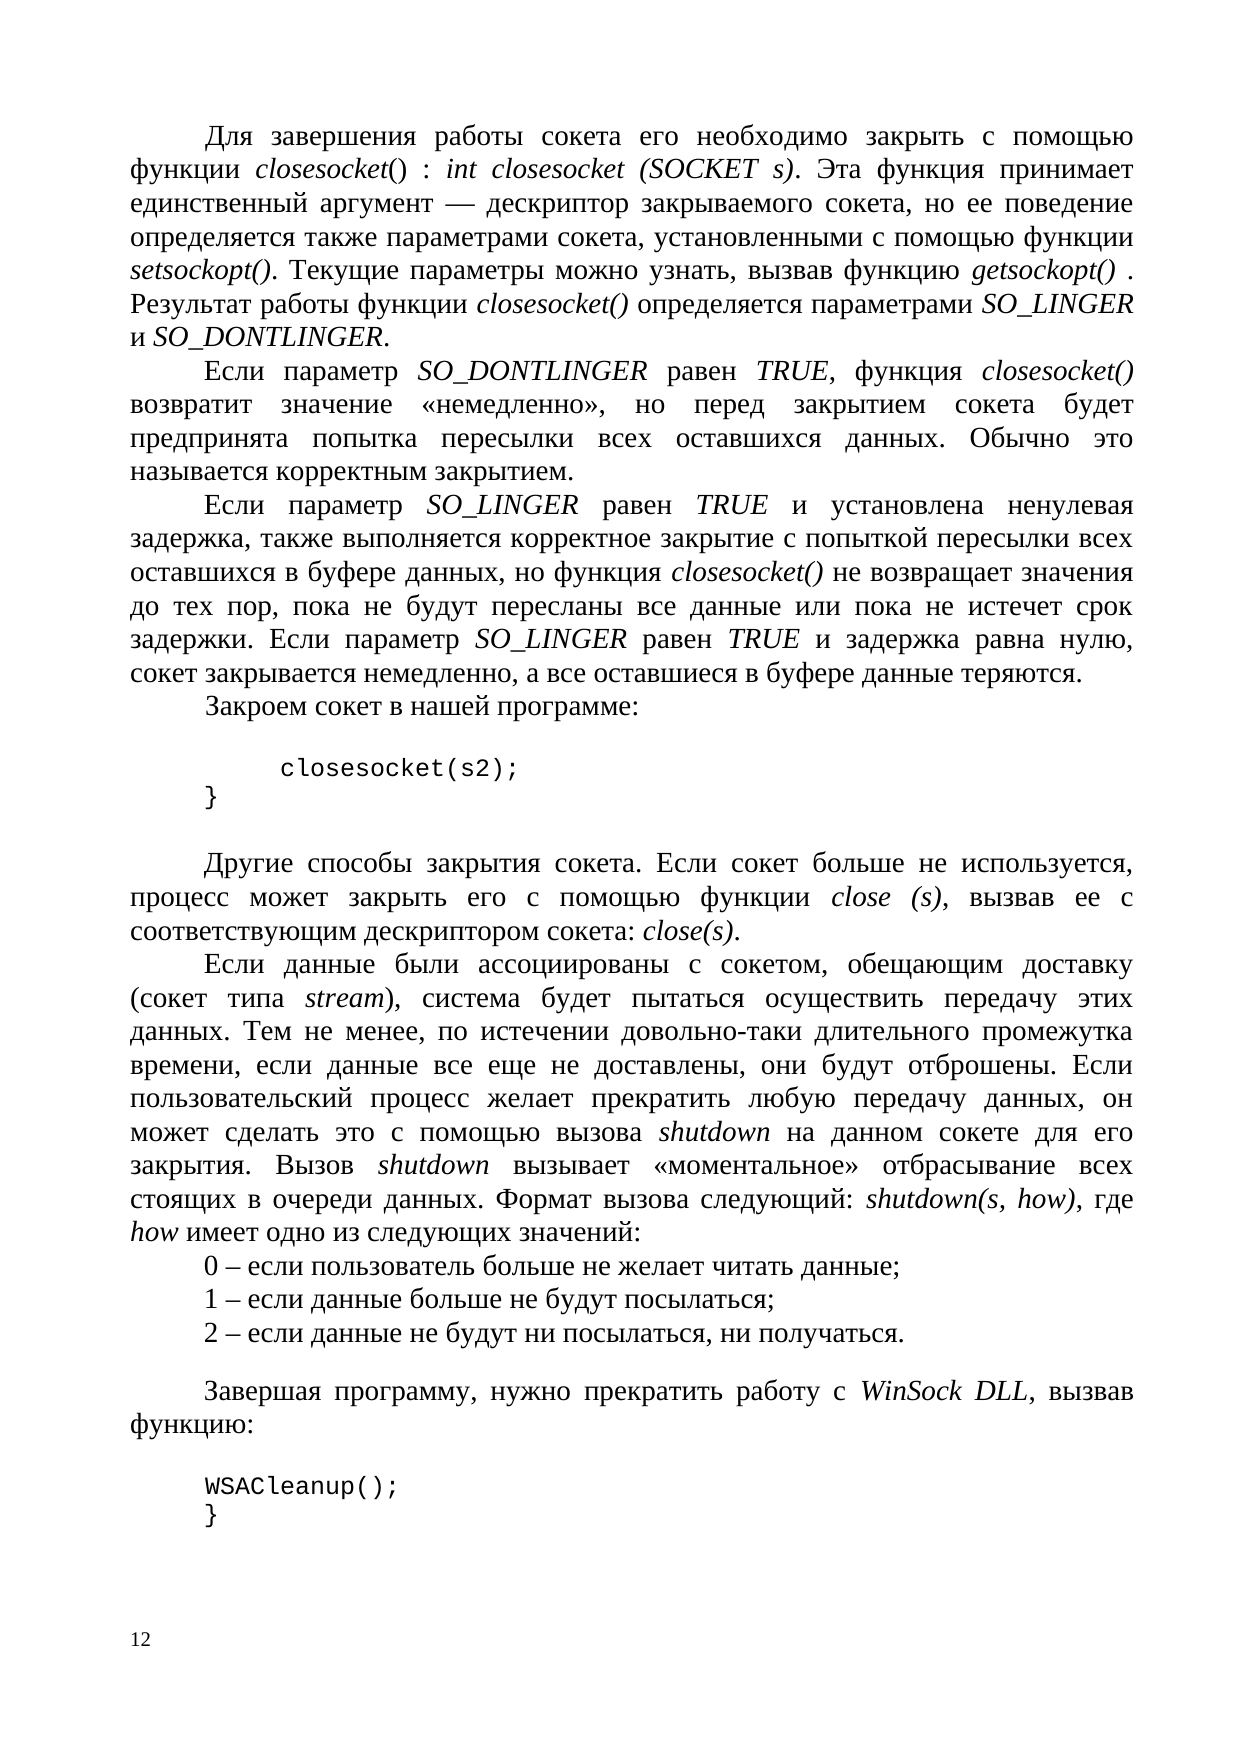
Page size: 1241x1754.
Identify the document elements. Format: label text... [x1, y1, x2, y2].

text Закроем сокет в нашей программе: [130, 688, 1134, 722]
text Если параметр SO_DONTLINGER равен TRUE, функция closesocket() возвратит значение «немедленно», но перед закрытием сокета будет предпринята попытка пересылки всех оставшихся данных. Обычно это называется корректным закрытием. [130, 353, 1134, 487]
text Завершая программу, нужно прекратить работу с WinSock DLL, вызвав функцию: [130, 1373, 1134, 1440]
text 2 – если данные не будут ни посылаться, ни получаться. [130, 1315, 1134, 1349]
text } [130, 784, 1134, 812]
text Другие способы закрытия сокета. Если сокет больше не используется, процесс может закрыть его с помощью функции close (s), вызвав ее с соответствующим дескриптором сокета: close(s). [130, 846, 1134, 946]
text closesocket(s2); [130, 755, 1134, 784]
text } [130, 1502, 1134, 1530]
text 1 – если данные больше не будут посылаться; [130, 1282, 1134, 1315]
text Если данные были ассоциированы с сокетом, обещающим доставку (сокет типа stream), система будет пытаться осуществить передачу этих данных. Тем не менее, по истечении довольно-таки длительного промежутка времени, если данные все еще не доставлены, они будут отброшены. Если пользовательский процесс желает прекратить любую передачу данных, он может сделать это с помощью вызова shutdown на данном сокете для его закрытия. Вызов shutdown вызывает «моментальное» отбрасывание всех стоящих в очереди данных. Формат вызова следующий: shutdown(s, how), где how имеет одно из следующих значений: [130, 946, 1134, 1248]
text Для завершения работы сокета его необходимо закрыть с помощью функции closesocket() : int closesocket (SOCKET s). Эта функция принимает единственный аргумент — дескриптор закрываемого сокета, но ее поведение определяется также параметрами сокета, установленными с помощью функции setsockopt(). Текущие параметры можно узнать, вызвав функцию getsockopt() . Результат работы функции closesocket() определяется параметрами SO_LINGER и SO_DONTLINGER. [130, 118, 1134, 353]
text WSACleanup(); [130, 1473, 1134, 1502]
text 0 – если пользователь больше не желает читать данные; [130, 1248, 1134, 1282]
text Если параметр SO_LINGER равен TRUE и установлена ненулевая задержка, также выполняется корректное закрытие с попыткой пересылки всех оставшихся в буфере данных, но функция closesocket() не возвращает значения до тех пор, пока не будут пересланы все данные или пока не истечет срок задержки. Если параметр SO_LINGER равен TRUE и задержка равна нулю, сокет закрывается немедленно, а все оставшиеся в буфере данные теряются. [130, 487, 1134, 688]
